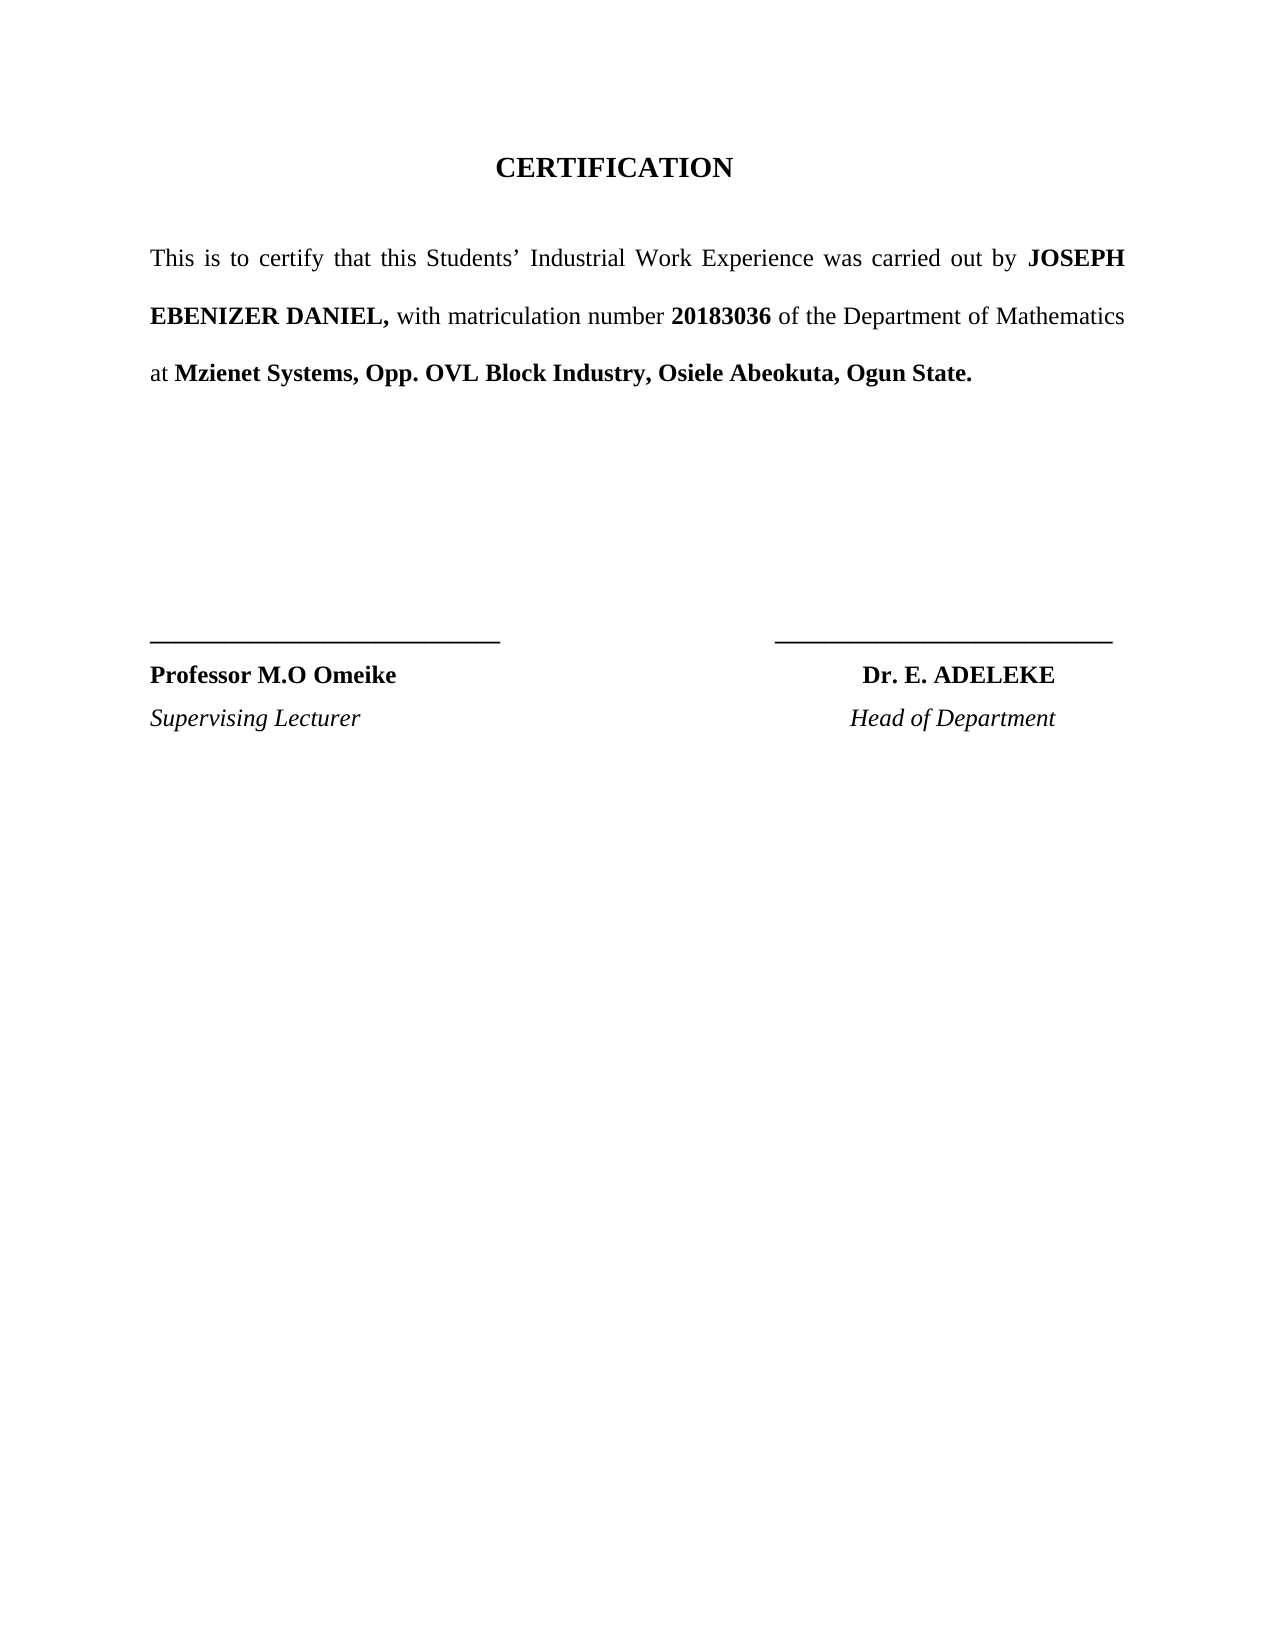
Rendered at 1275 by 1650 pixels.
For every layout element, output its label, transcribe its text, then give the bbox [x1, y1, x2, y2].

text CERTIFICATION [150, 150, 1125, 183]
text This is to certify that this Students’ Industrial Work Experience was carried out by JOSEPH EBENIZER DANIEL, with matriculation number 20183036 of the Department of Mathematics at Mzienet Systems, Opp. OVL Block Industry, Osiele Abeokuta, Ogun State. [150, 243, 1125, 387]
text Supervising Lecturer Head of Department [150, 703, 1125, 732]
text ____________________________ ___________________________ Professor M.O Omeike Dr. E. ADELEKE [150, 617, 1125, 689]
